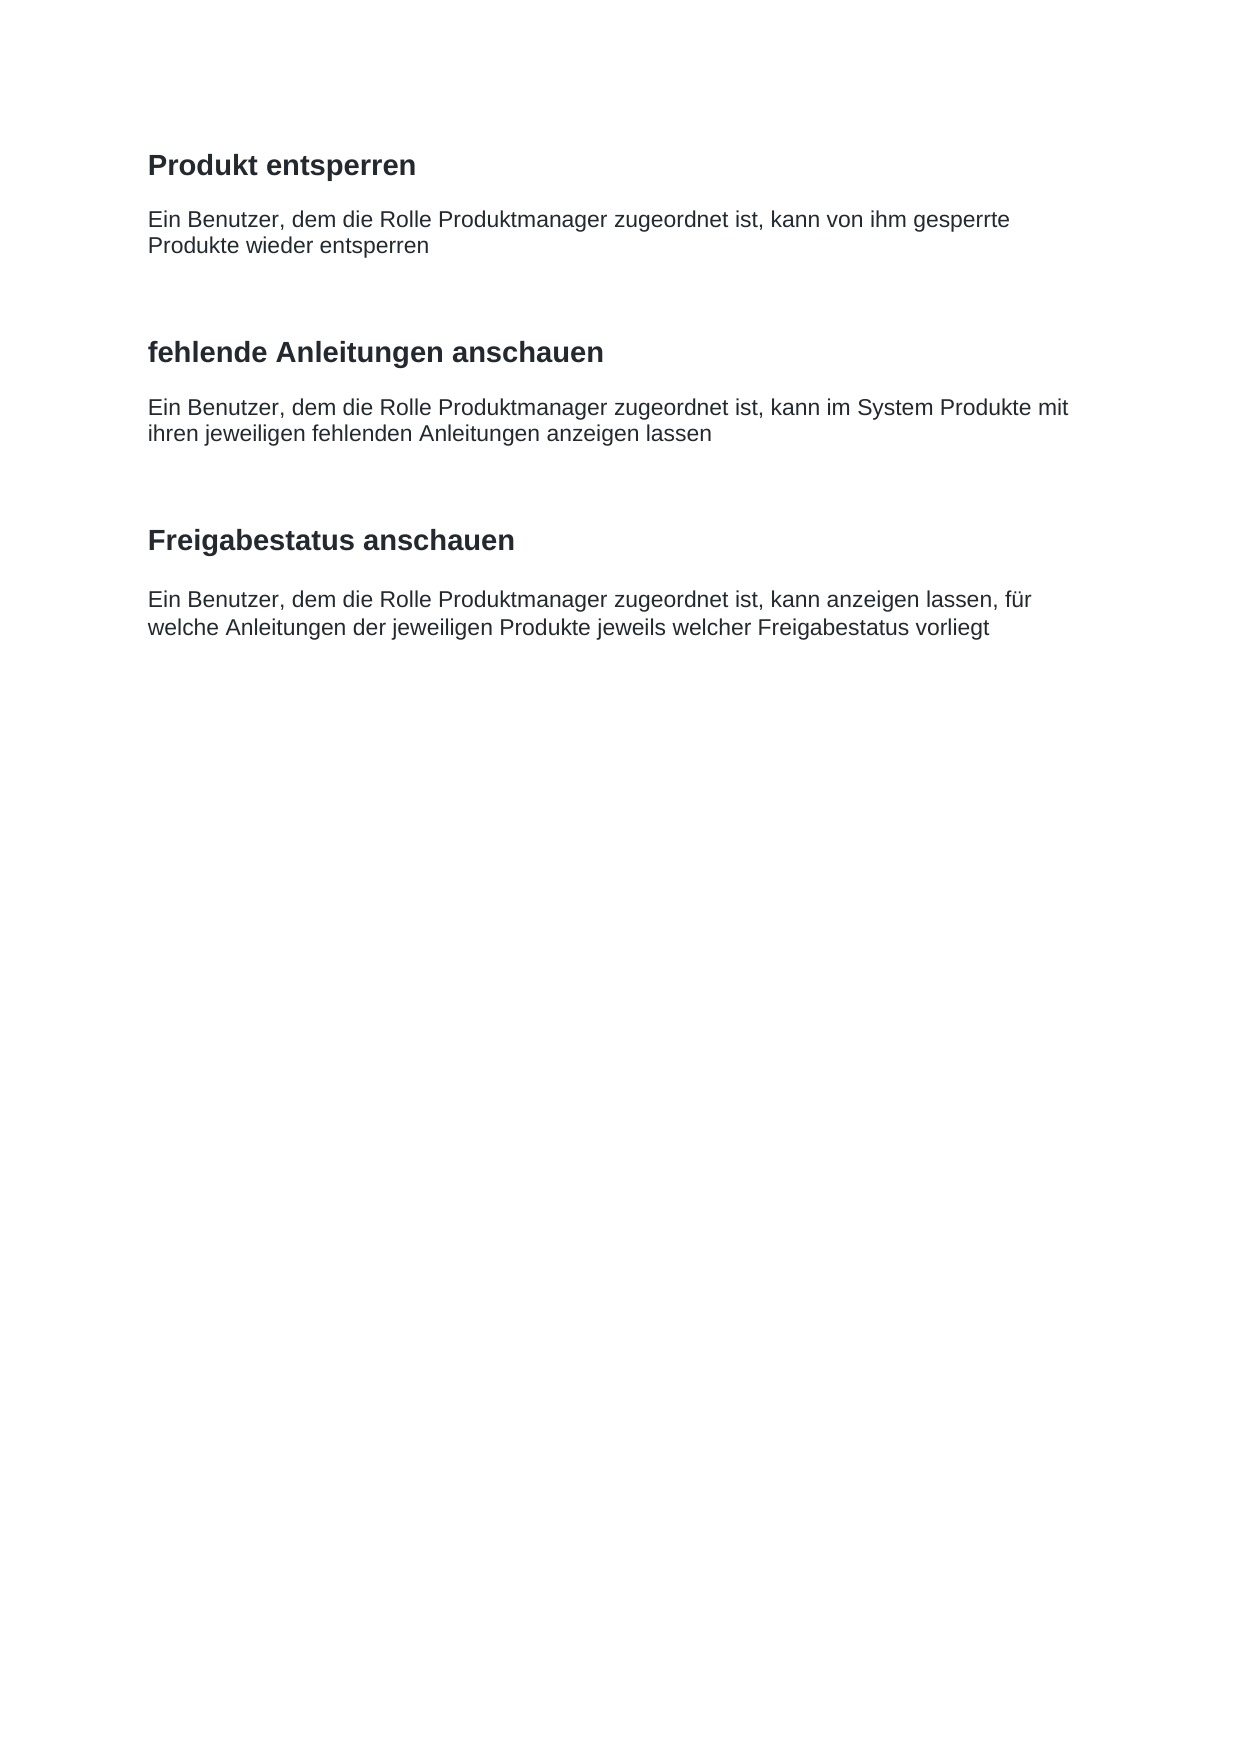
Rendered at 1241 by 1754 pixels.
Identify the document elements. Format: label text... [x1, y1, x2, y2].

text fehlende Anleitungen anschauen [148, 335, 1093, 369]
text Ein Benutzer, dem die Rolle Produktmanager zugeordnet ist, kann anzeigen lassen, für welche Anleitungen der jeweiligen Produkte jeweils welcher Freigabestatus vorliegt [148, 586, 1093, 640]
text Ein Benutzer, dem die Rolle Produktmanager zugeordnet ist, kann im System Produkte mit ihren jeweiligen fehlenden Anleitungen anzeigen lassen [148, 394, 1093, 446]
text Freigabestatus anschauen [148, 523, 1093, 556]
text Produkt entsperren [148, 148, 1093, 181]
text Ein Benutzer, dem die Rolle Produktmanager zugeordnet ist, kann von ihm gesperrte Produkte wieder entsperren [148, 206, 1093, 259]
